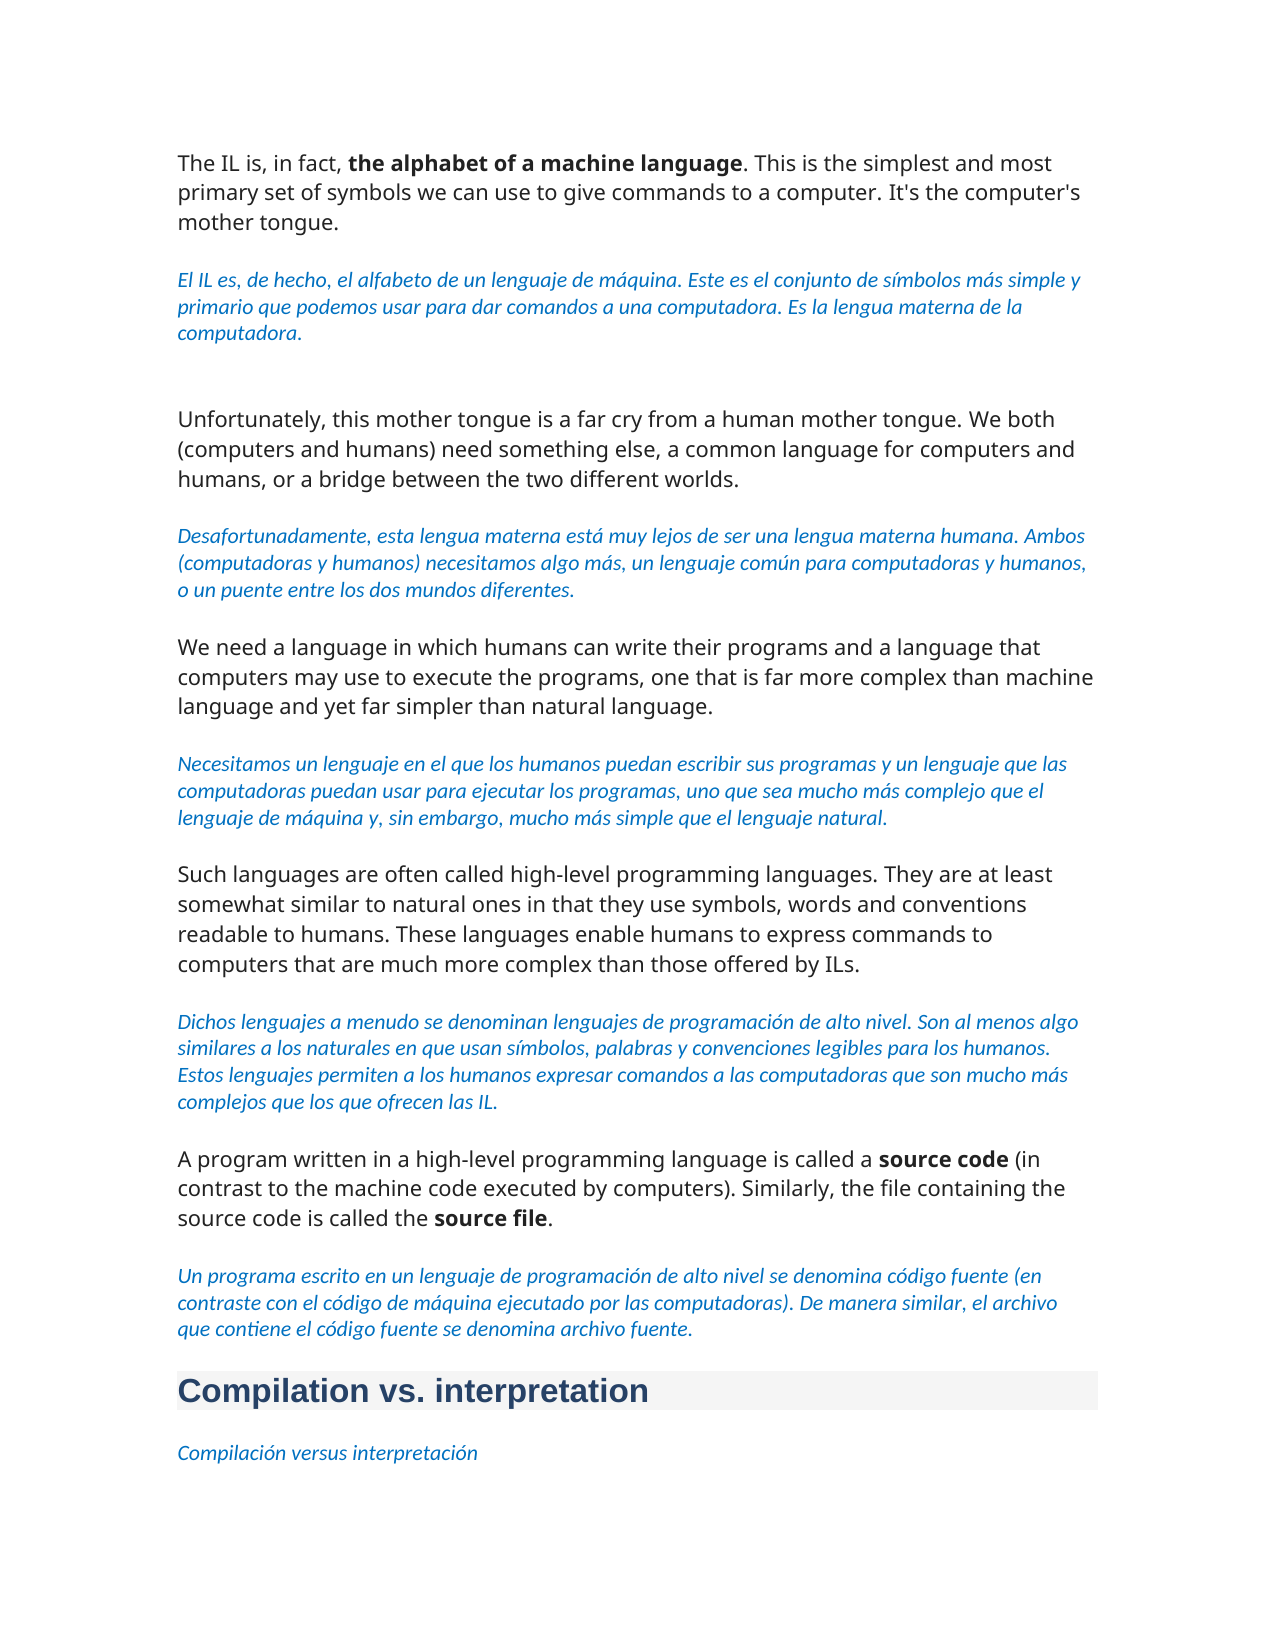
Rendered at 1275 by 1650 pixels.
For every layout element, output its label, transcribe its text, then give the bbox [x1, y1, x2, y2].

text Un programa escrito en un lenguaje de programación de alto nivel se denomina código fuente (en contraste con el código de máquina ejecutado por las computadoras). De manera similar, el archivo que contiene el código fuente se denomina archivo fuente. [177, 1262, 1098, 1342]
text Such languages are often called high-level programming languages. They are at least somewhat similar to natural ones in that they use symbols, words and conventions readable to humans. These languages enable humans to express commands to computers that are much more complex than those offered by ILs. [177, 859, 1098, 979]
text Desafortunadamente, esta lengua materna está muy lejos de ser una lengua materna humana. Ambos (computadoras y humanos) necesitamos algo más, un lenguaje común para computadoras y humanos, o un puente entre los dos mundos diferentes. [177, 523, 1098, 603]
text Necesitamos un lenguaje en el que los humanos puedan escribir sus programas y un lenguaje que las computadoras puedan usar para ejecutar los programas, uno que sea mucho más complejo que el lenguaje de máquina y, sin embargo, mucho más simple que el lenguaje natural. [177, 750, 1098, 830]
text El IL es, de hecho, el alfabeto de un lenguaje de máquina. Este es el conjunto de símbolos más simple y primario que podemos usar para dar comandos a una computadora. Es la lengua materna de la computadora. [177, 266, 1098, 375]
text We need a language in which humans can write their programs and a language that computers may use to execute the programs, one that is far more complex than machine language and yet far simpler than natural language. [177, 632, 1098, 721]
text Dichos lenguajes a menudo se denominan lenguajes de programación de alto nivel. Son al menos algo similares a los naturales en que usan símbolos, palabras y convenciones legibles para los humanos. Estos lenguajes permiten a los humanos expresar comandos a las computadoras que son mucho más complejos que los que ofrecen las IL. [177, 1008, 1098, 1114]
text Compilation vs. interpretation [177, 1371, 1098, 1410]
text The IL is, in fact, the alphabet of a machine language. This is the simplest and most primary set of symbols we can use to give commands to a computer. It's the computer's mother tongue. [177, 148, 1098, 237]
text Unfortunately, this mother tongue is a far cry from a human mother tongue. We both (computers and humans) need something else, a common language for computers and humans, or a bridge between the two different worlds. [177, 404, 1098, 493]
text A program written in a high-level programming language is called a source code (in contrast to the machine code executed by computers). Similarly, the file containing the source code is called the source file. [177, 1144, 1098, 1233]
text Compilación versus interpretación [177, 1439, 1098, 1466]
